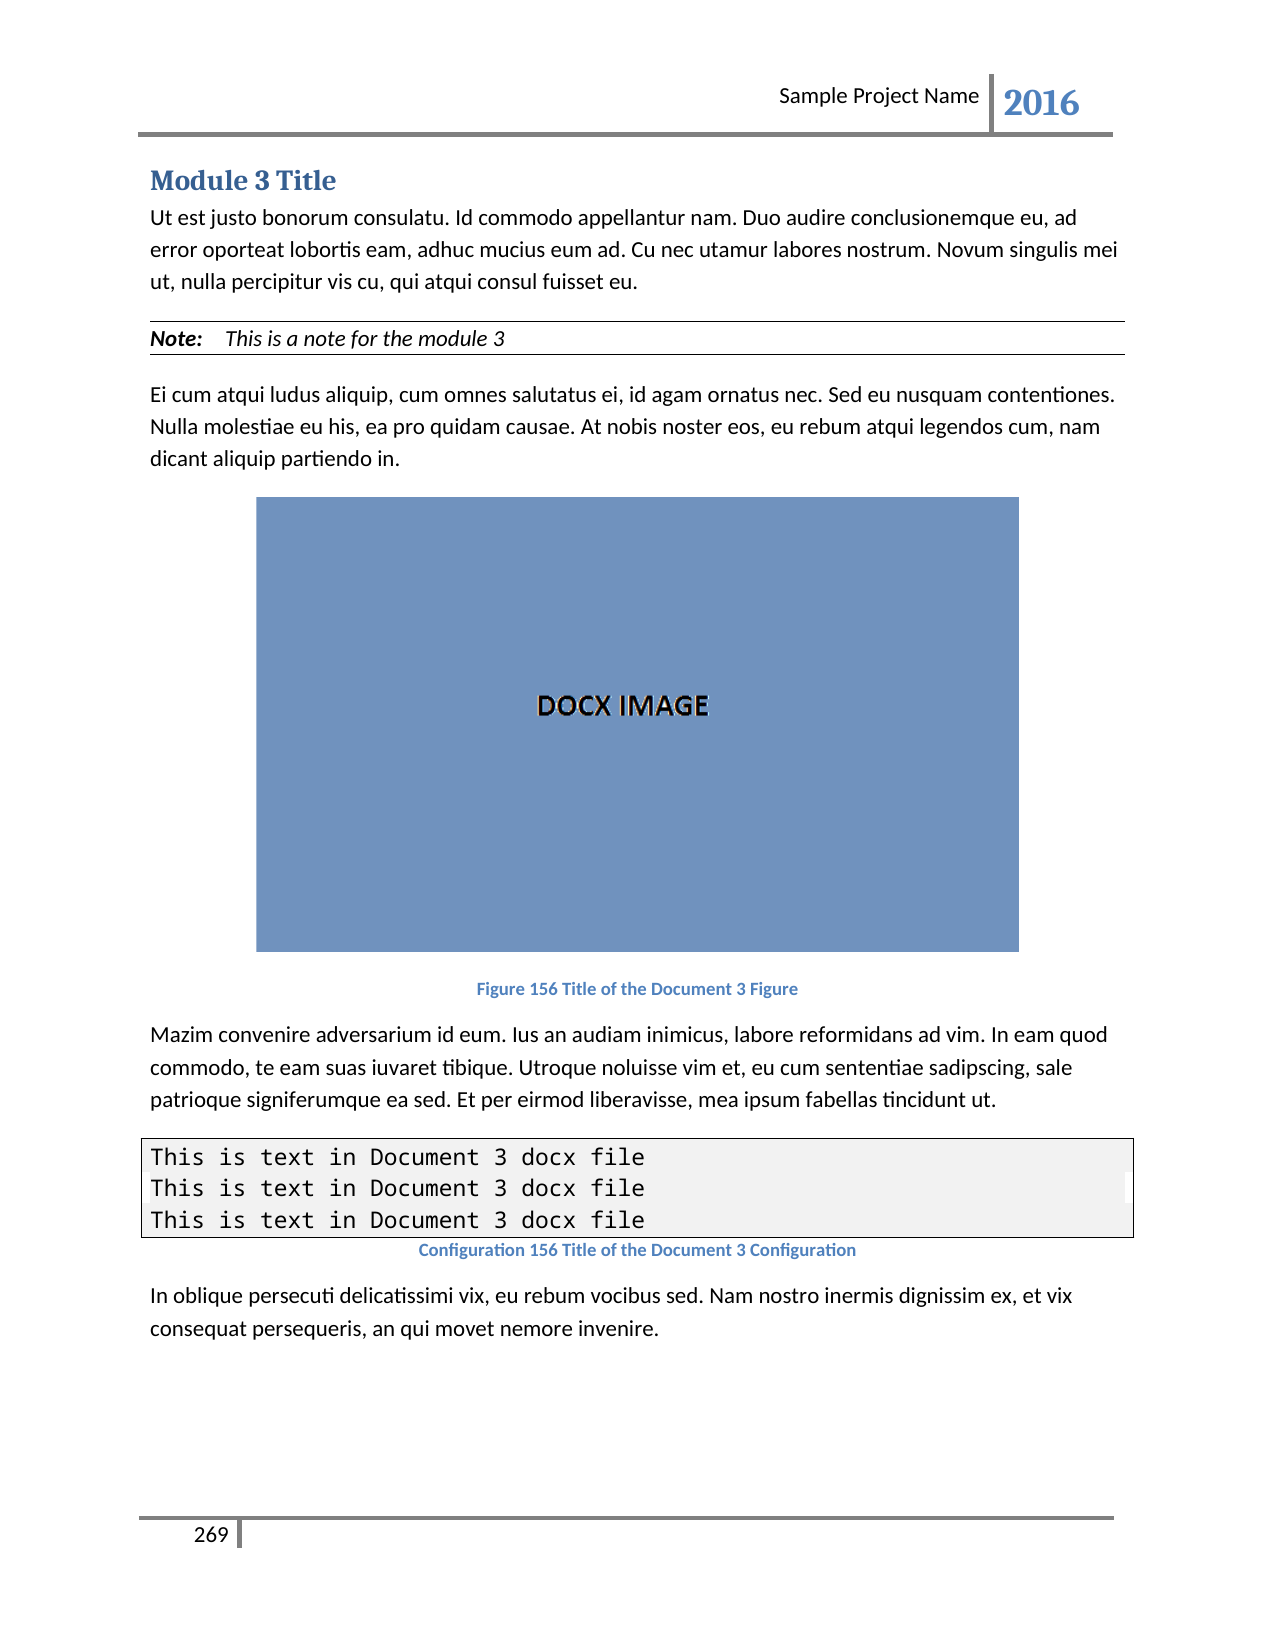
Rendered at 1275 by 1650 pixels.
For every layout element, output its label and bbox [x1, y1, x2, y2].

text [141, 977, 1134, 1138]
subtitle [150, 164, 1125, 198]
picture [256, 497, 1019, 952]
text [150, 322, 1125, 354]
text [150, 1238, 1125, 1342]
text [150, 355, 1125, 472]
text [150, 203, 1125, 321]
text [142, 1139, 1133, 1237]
